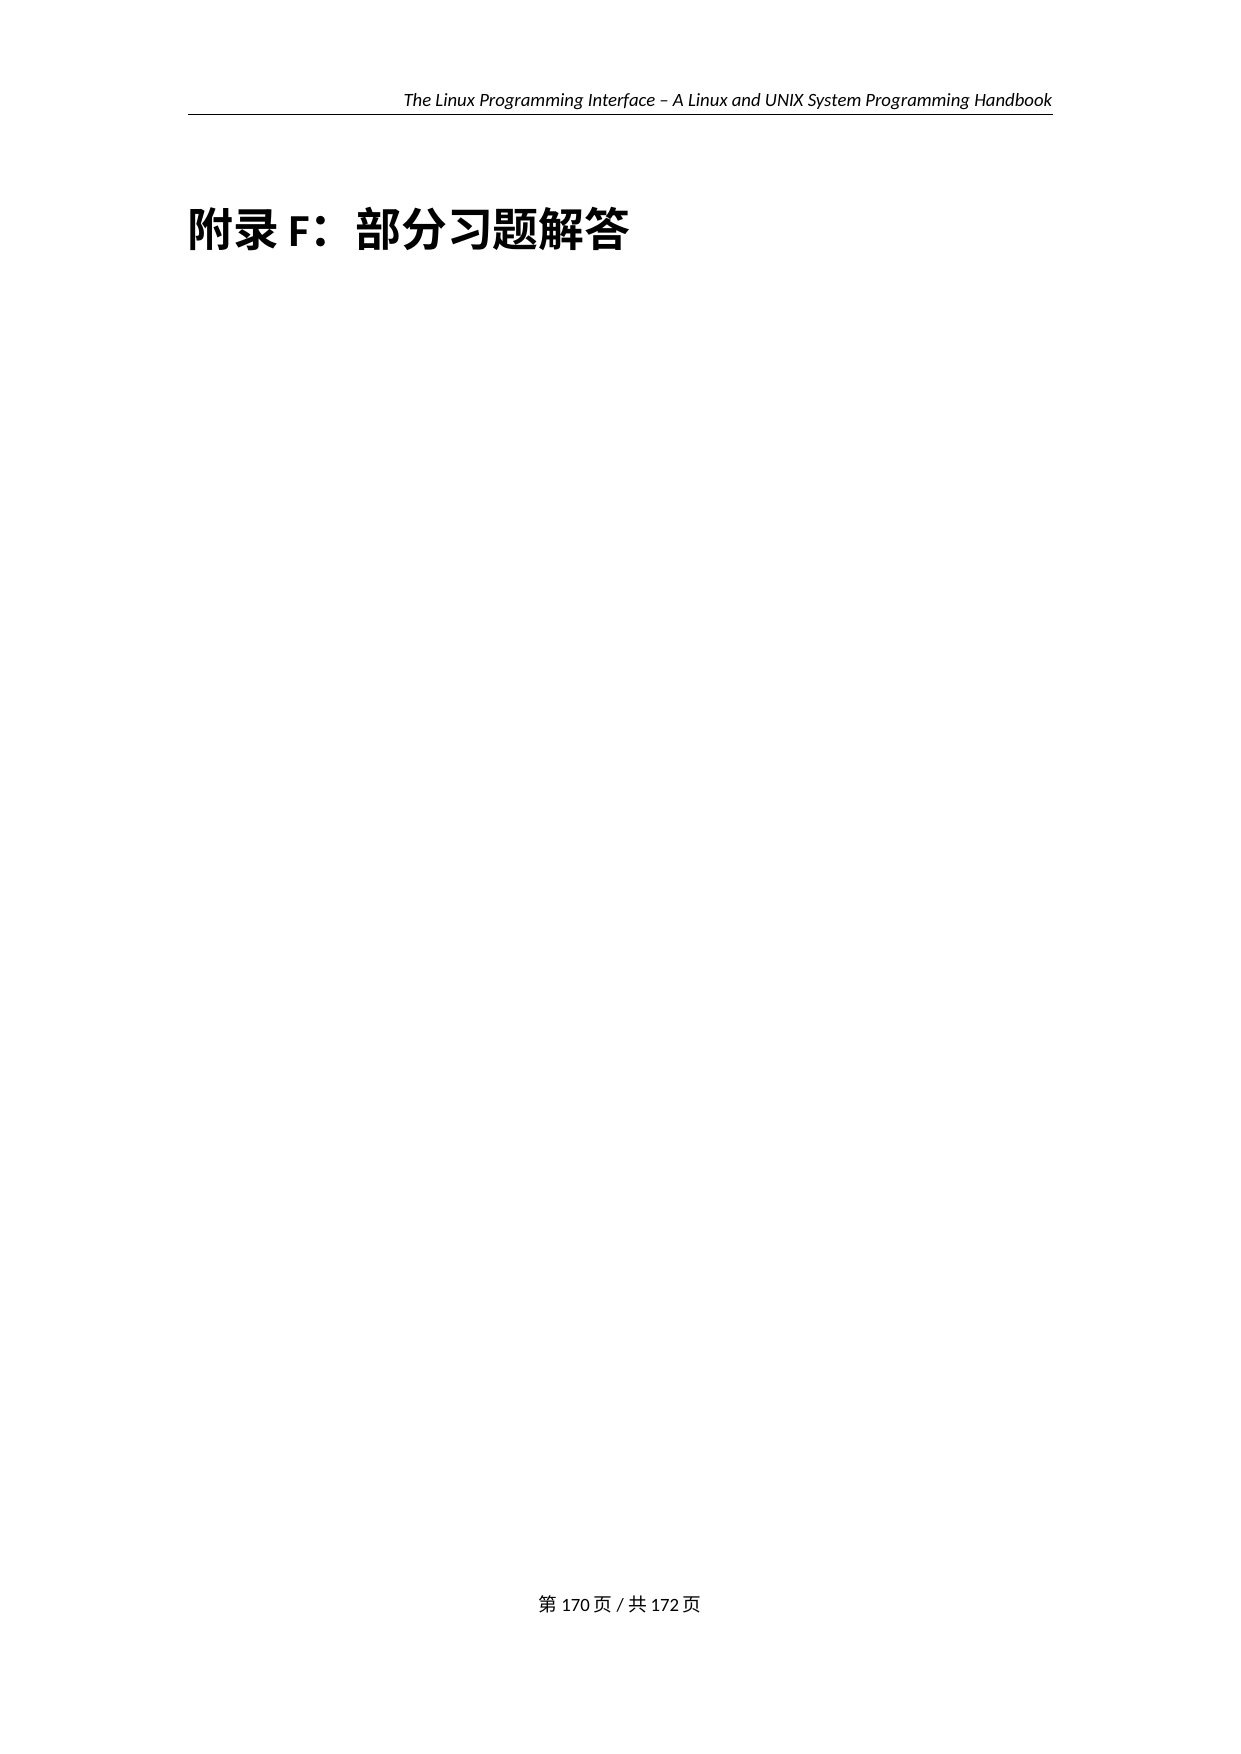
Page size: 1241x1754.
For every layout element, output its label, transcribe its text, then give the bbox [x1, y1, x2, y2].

subtitle 附录F：部分习题解答 [187, 192, 1053, 260]
